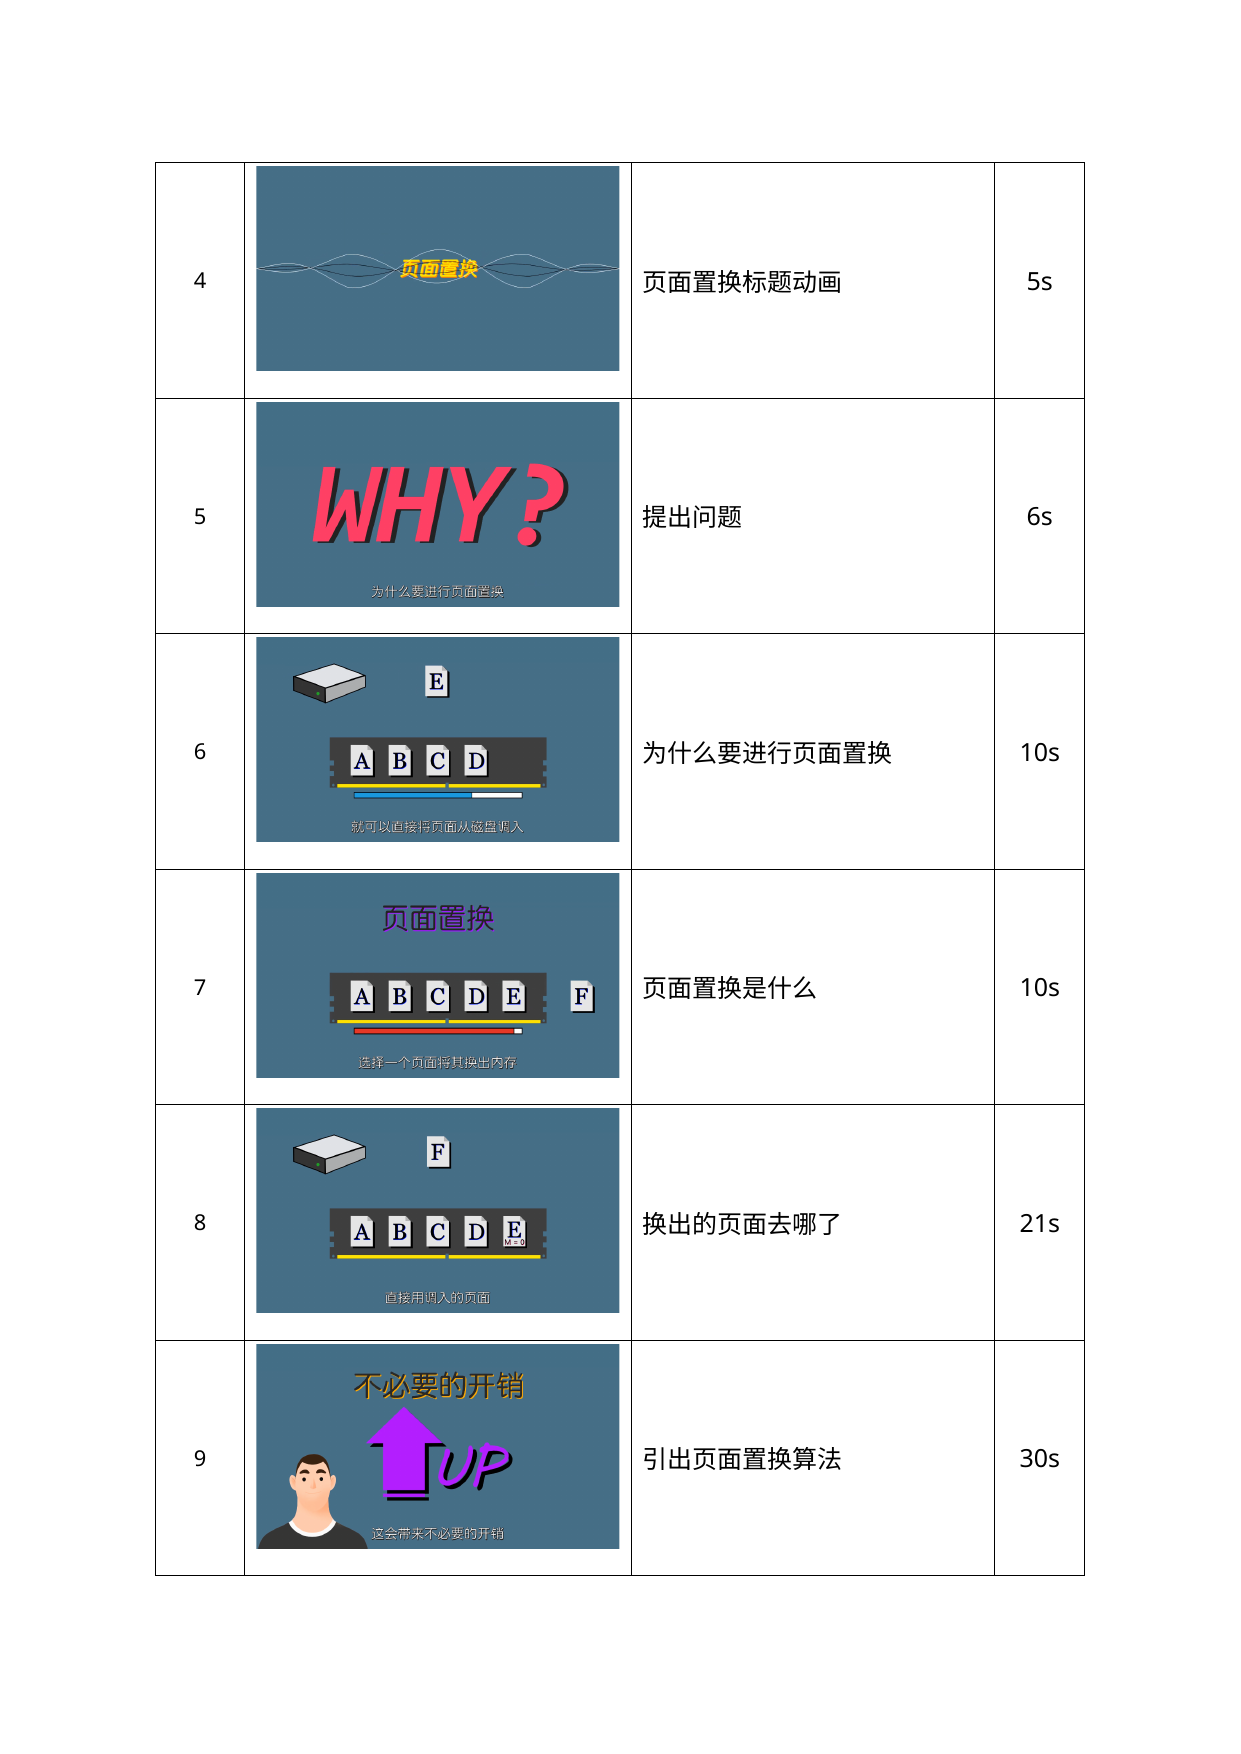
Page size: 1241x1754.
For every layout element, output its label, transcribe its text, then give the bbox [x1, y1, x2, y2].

picture [256, 873, 620, 1078]
table_cell [245, 163, 631, 397]
table_cell 10s [995, 634, 1084, 868]
picture [256, 1108, 620, 1313]
picture [256, 637, 620, 842]
table_cell 为什么要进行页面置换 [632, 634, 994, 868]
picture [256, 402, 620, 607]
table_cell 21s [995, 1105, 1084, 1339]
table_cell [245, 1105, 631, 1339]
table_cell 4 [156, 163, 244, 397]
table_cell [245, 634, 631, 868]
table_cell 8 [156, 1105, 244, 1339]
table_cell [245, 399, 631, 633]
picture [256, 166, 620, 371]
table_cell 30s [995, 1341, 1084, 1575]
table_cell 换出的页面去哪了 [632, 1105, 994, 1339]
table_cell 引出页面置换算法 [632, 1341, 994, 1575]
table_cell 6s [995, 399, 1084, 633]
table_cell 9 [156, 1341, 244, 1575]
table_cell 7 [156, 870, 244, 1104]
table_cell 6 [156, 634, 244, 868]
table_cell 页面置换标题动画 [632, 163, 994, 397]
table_cell 5s [995, 163, 1084, 397]
table_cell 页面置换是什么 [632, 870, 994, 1104]
table_cell [245, 870, 631, 1104]
table_cell 5 [156, 399, 244, 633]
table_cell [245, 1341, 631, 1575]
picture [256, 1344, 620, 1549]
table_cell 10s [995, 870, 1084, 1104]
table_cell 提出问题 [632, 399, 994, 633]
